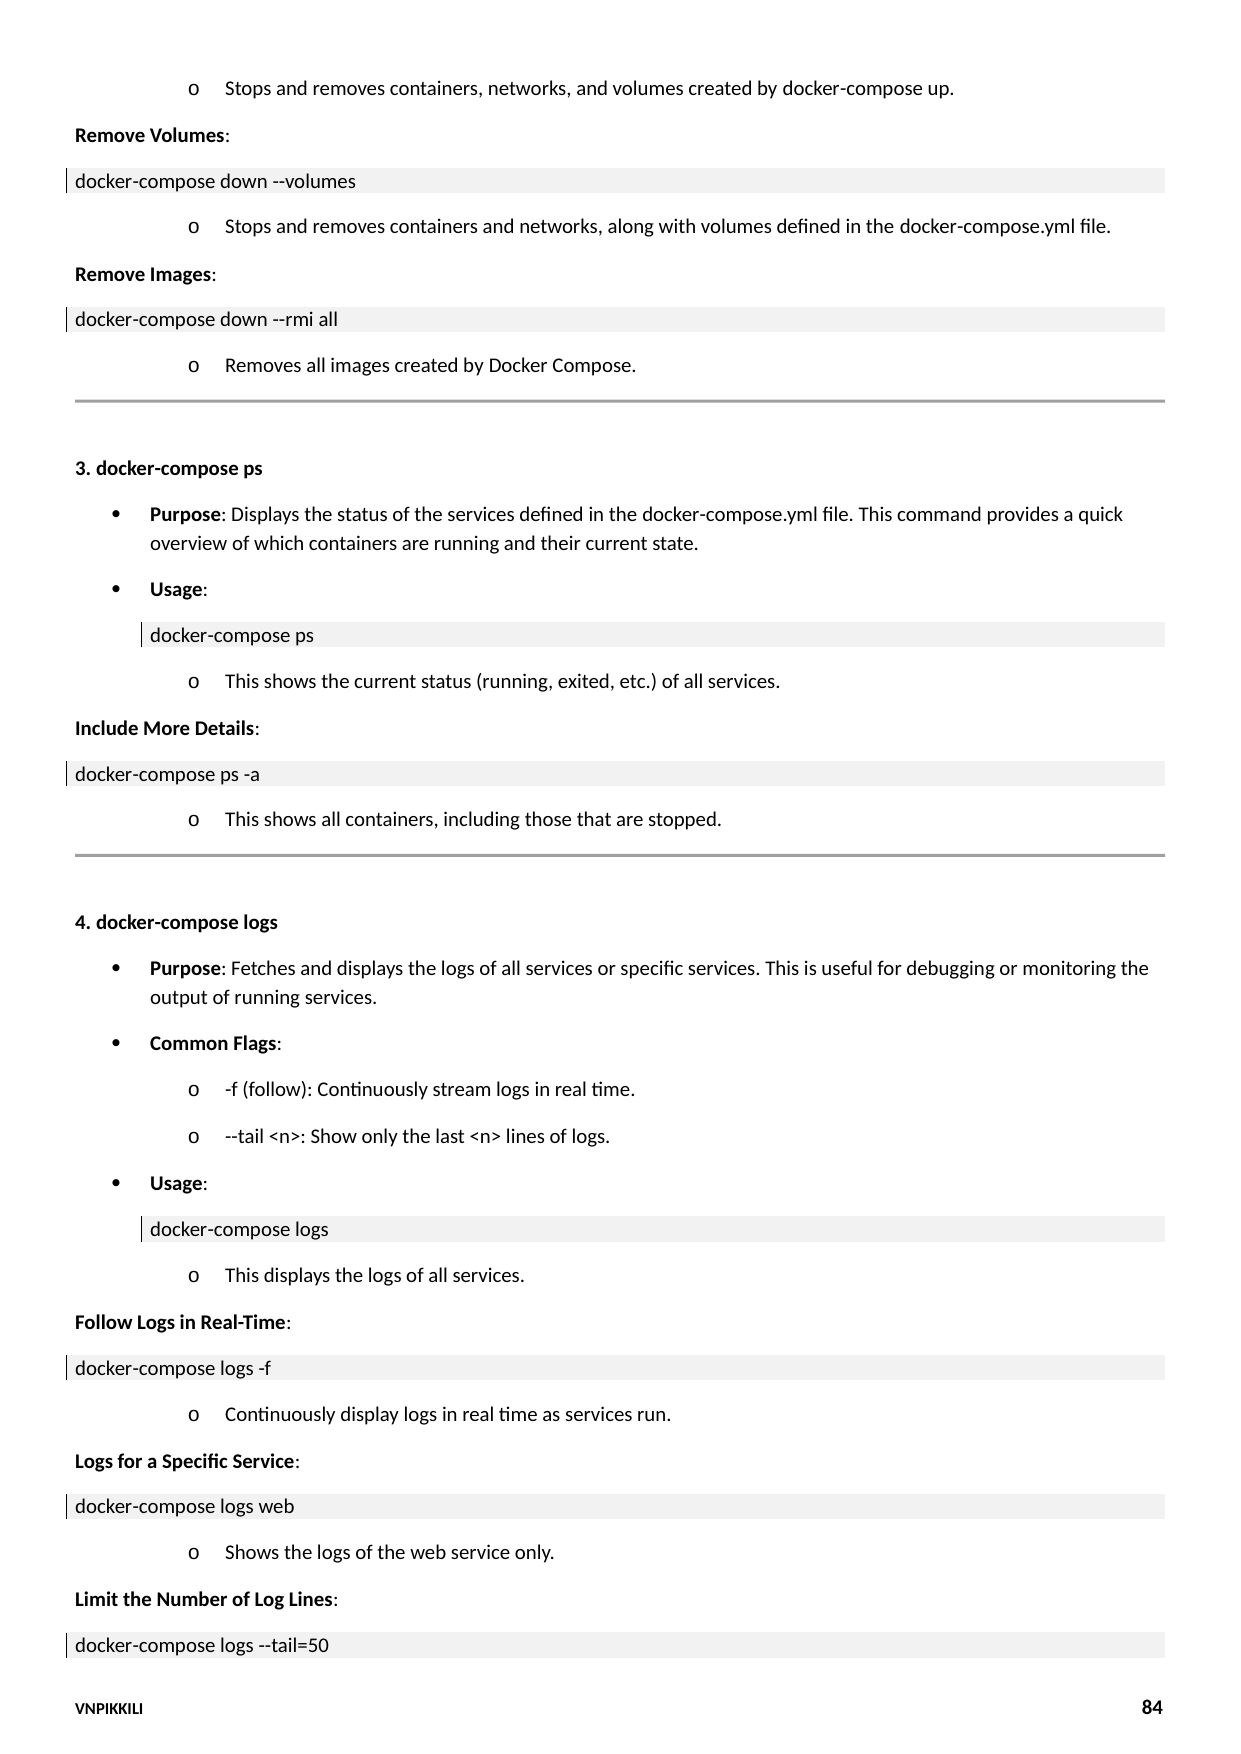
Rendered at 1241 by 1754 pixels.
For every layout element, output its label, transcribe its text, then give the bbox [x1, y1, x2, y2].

list Usage: [112, 576, 1165, 602]
list Shows the logs of the web service only. [187, 1539, 1165, 1566]
list -f (follow): Continuously stream logs in real time. [187, 1076, 1165, 1103]
text docker-compose ps -a [67, 761, 1165, 786]
list Usage: [112, 1170, 1165, 1196]
list Purpose: Displays the status of the services defined in the docker-compose.yml file. This command provides a quick overview of which containers are running and their current state. [112, 501, 1165, 556]
text docker-compose logs --tail=50 [66, 1632, 1165, 1658]
text docker-compose logs -f [67, 1355, 1165, 1380]
text docker-compose down --rmi all [67, 307, 1165, 332]
text Remove Images: [75, 261, 1165, 286]
text Limit the Number of Log Lines: [75, 1587, 1165, 1612]
list This displays the logs of all services. [187, 1262, 1165, 1288]
list Purpose: Fetches and displays the logs of all services or specific services. This is useful for debugging or monitoring the output of running services. [112, 955, 1165, 1010]
text docker-compose logs web [67, 1494, 1165, 1519]
text docker-compose logs [142, 1216, 1165, 1242]
list This shows the current status (running, exited, etc.) of all services. [187, 668, 1165, 694]
list --tail <n>: Show only the last <n> lines of logs. [187, 1123, 1165, 1150]
list Stops and removes containers and networks, along with volumes defined in the docker-compose.yml file. [187, 214, 1165, 240]
list This shows all containers, including those that are stopped. [187, 807, 1165, 833]
text docker-compose ps [142, 622, 1165, 647]
list Common Flags: [112, 1030, 1165, 1056]
list Stops and removes containers, networks, and volumes created by docker-compose up. [187, 75, 1165, 101]
list Continuously display logs in real time as services run. [187, 1401, 1165, 1427]
text Remove Volumes: [75, 122, 1165, 147]
text 3. docker-compose ps [75, 455, 1165, 481]
text Include More Details: [75, 715, 1165, 740]
text 4. docker-compose logs [75, 909, 1165, 935]
list Removes all images created by Docker Compose. [187, 352, 1165, 379]
text Follow Logs in Real-Time: [75, 1309, 1165, 1334]
text docker-compose down --volumes [67, 168, 1165, 193]
text Logs for a Specific Service: [75, 1448, 1165, 1473]
